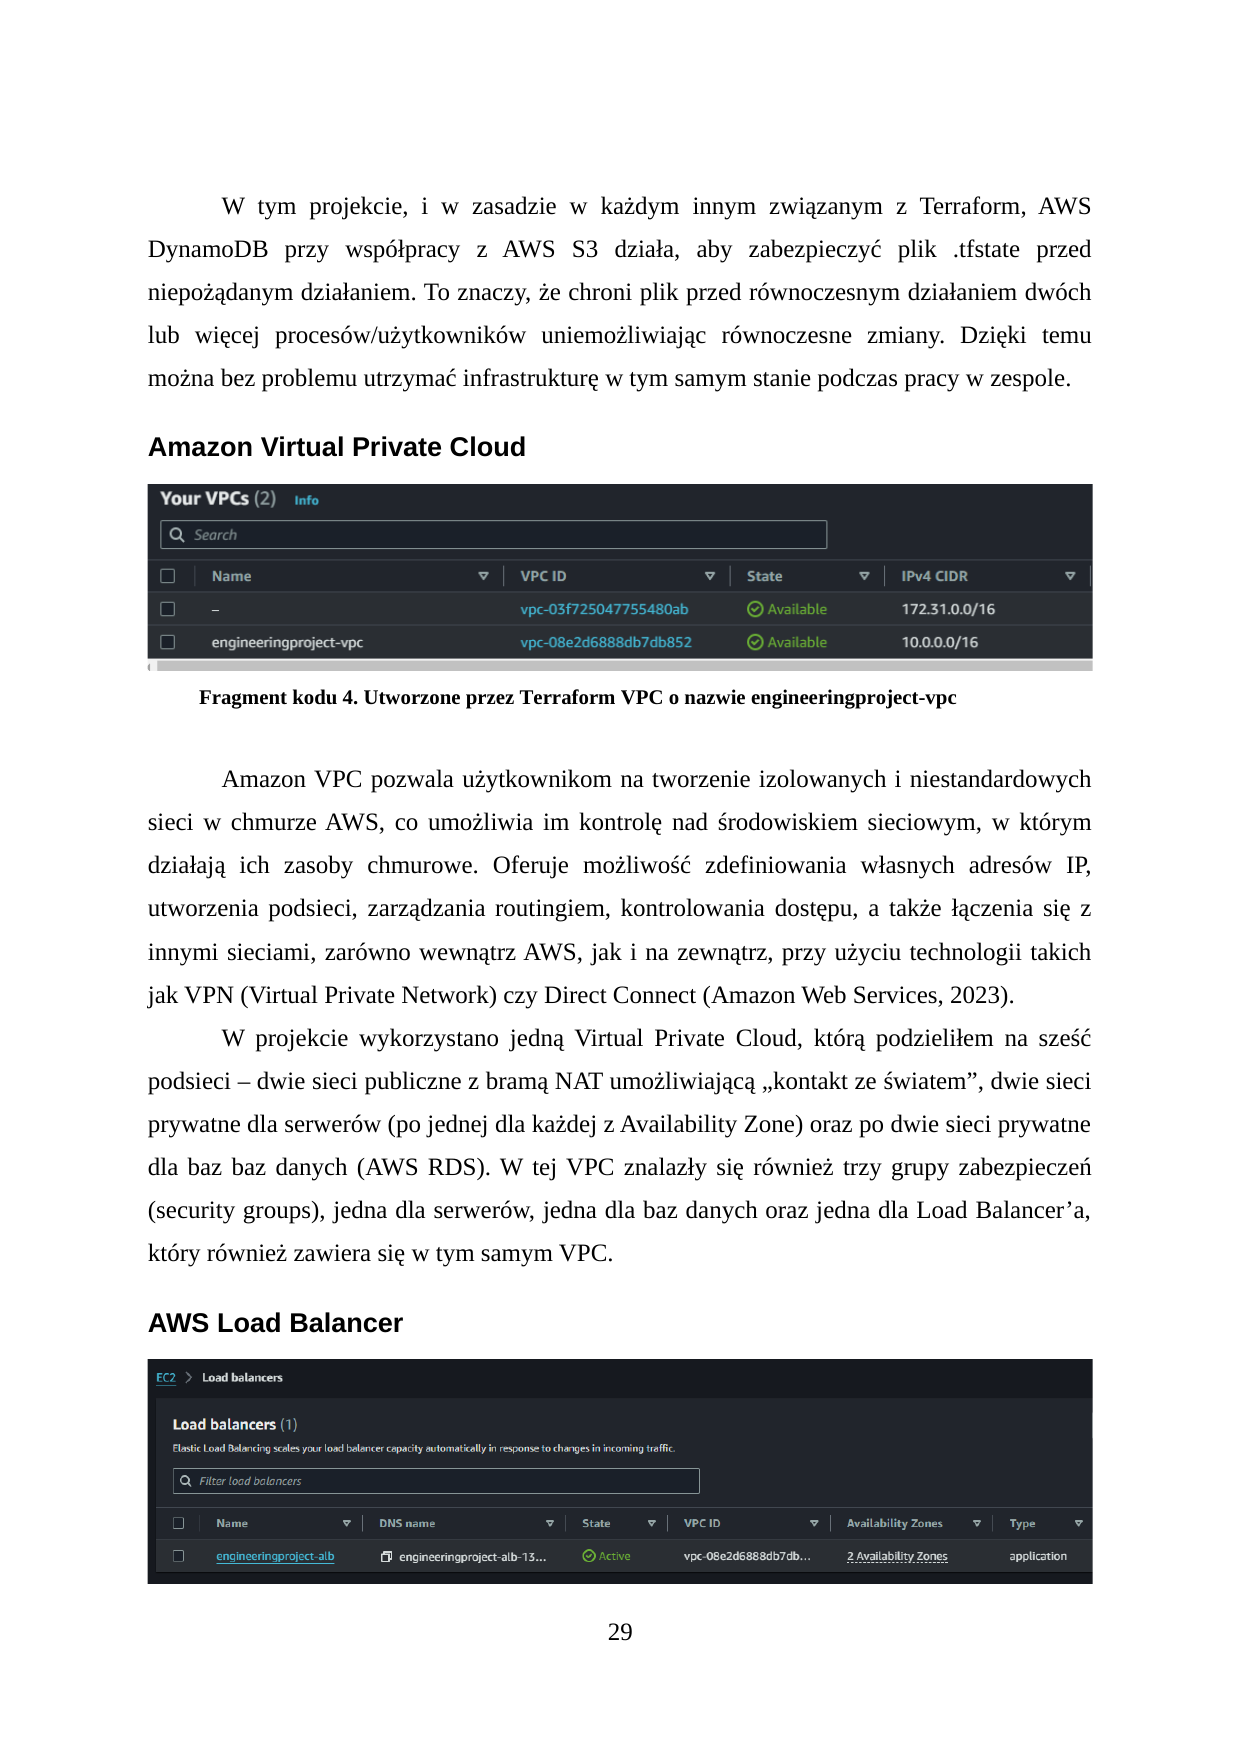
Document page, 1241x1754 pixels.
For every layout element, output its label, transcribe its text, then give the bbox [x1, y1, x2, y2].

subtitle Amazon Virtual Private Cloud [148, 431, 1093, 463]
text Amazon VPC pozwala użytkownikom na tworzenie izolowanych i niestandardowych sieci w chmurze AWS, co umożliwia im kontrolę nad środowiskiem sieciowym, w którym działają ich zasoby chmurowe. Oferuje możliwość zdefiniowania własnych adresów IP, utworzenia podsieci, zarządzania routingiem, kontrolowania dostępu, a także łączenia się z innymi sieciami, zarówno wewnątrz AWS, jak i na zewnątrz, przy użyciu technologii takich jak VPN (Virtual Private Network) czy Direct Connect . [148, 764, 1093, 1008]
text W tym projekcie, i w zasadzie w każdym innym związanym z Terraform, AWS DynamoDB przy współpracy z AWS S3 działa, aby zabezpieczyć plik .tfstate przed niepożądanym działaniem. To znaczy, że chroni plik przed równoczesnym działaniem dwóch lub więcej procesów/użytkowników uniemożliwiając równoczesne zmiany. Dzięki temu można bez problemu utrzymać infrastrukturę w tym samym stanie podczas pracy w zespole. [148, 191, 1093, 392]
picture [147, 1359, 1093, 1584]
picture [147, 484, 1093, 671]
text W projekcie wykorzystano jedną Virtual Private Cloud, którą podzieliłem na sześć podsieci – dwie sieci publiczne z bramą NAT umożliwiającą „kontakt ze światem”, dwie sieci prywatne dla serwerów (po jednej dla każdej z Availability Zone) oraz po dwie sieci prywatne dla baz baz danych (AWS RDS). W tej VPC znalazły się również trzy grupy zabezpieczeń (security groups), jedna dla serwerów, jedna dla baz danych oraz jedna dla Load Balancer’a, który również zawiera się w tym samym VPC. [148, 1023, 1093, 1267]
subtitle AWS Load Balancer [148, 1307, 1093, 1338]
